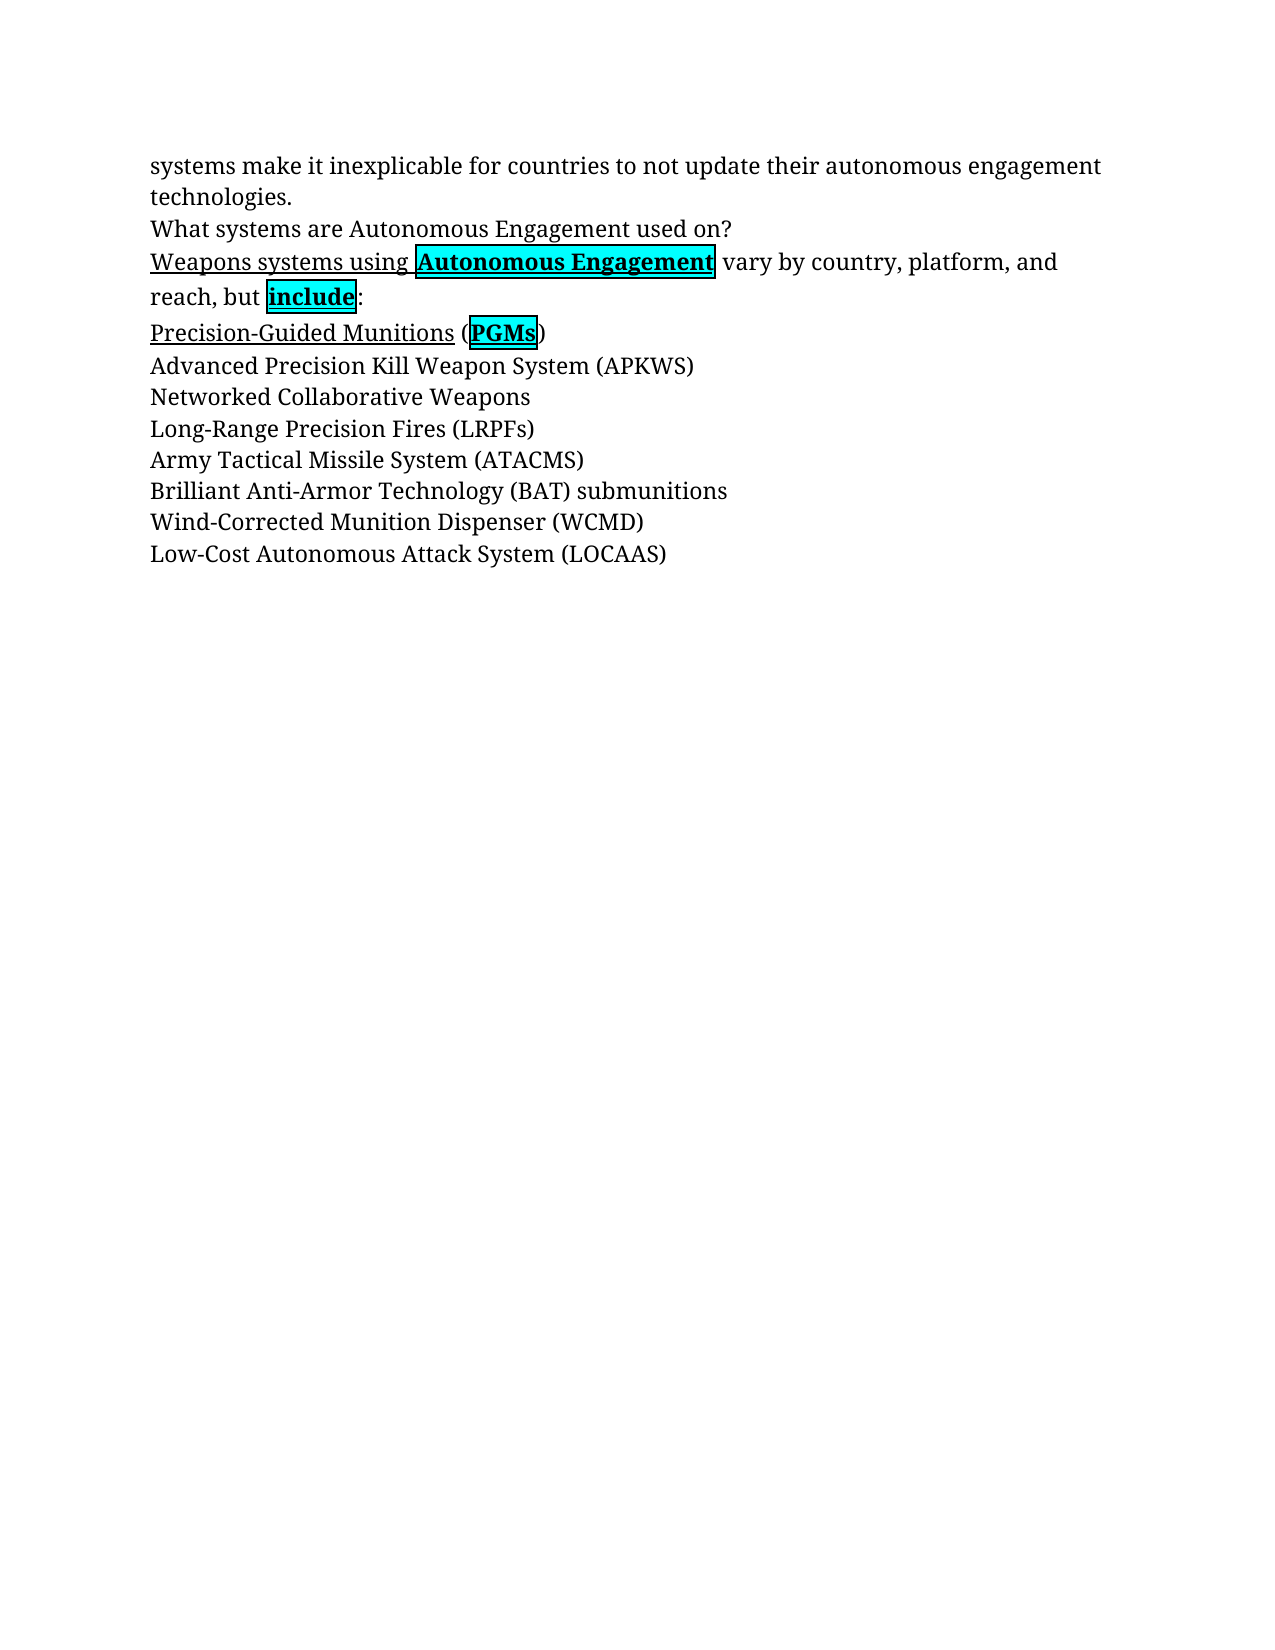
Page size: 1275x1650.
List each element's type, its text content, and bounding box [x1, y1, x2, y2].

text Networked Collaborative Weapons [150, 381, 1125, 412]
text Wind-Corrected Munition Dispenser (WCMD) [150, 506, 1125, 537]
text Low-Cost Autonomous Attack System (LOCAAS) [150, 537, 1125, 569]
text Precision-Guided Munitions (PGMs) [538, 314, 1125, 350]
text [150, 150, 1125, 212]
text Army Tactical Missile System (ATACMS) [150, 444, 1125, 475]
text Advanced Precision Kill Weapon System (APKWS) [150, 350, 1125, 381]
text What systems are Autonomous Engagement used on? [150, 212, 1125, 244]
text Weapons systems using Autonomous Engagement vary by country, platform, and reach, but include: [150, 244, 1125, 314]
text Brilliant Anti-Armor Technology (BAT) submunitions [150, 475, 1125, 506]
text Precision-Guided Munitions (PGMs) [150, 314, 537, 350]
text Long-Range Precision Fires (LRPFs) [150, 412, 1125, 444]
